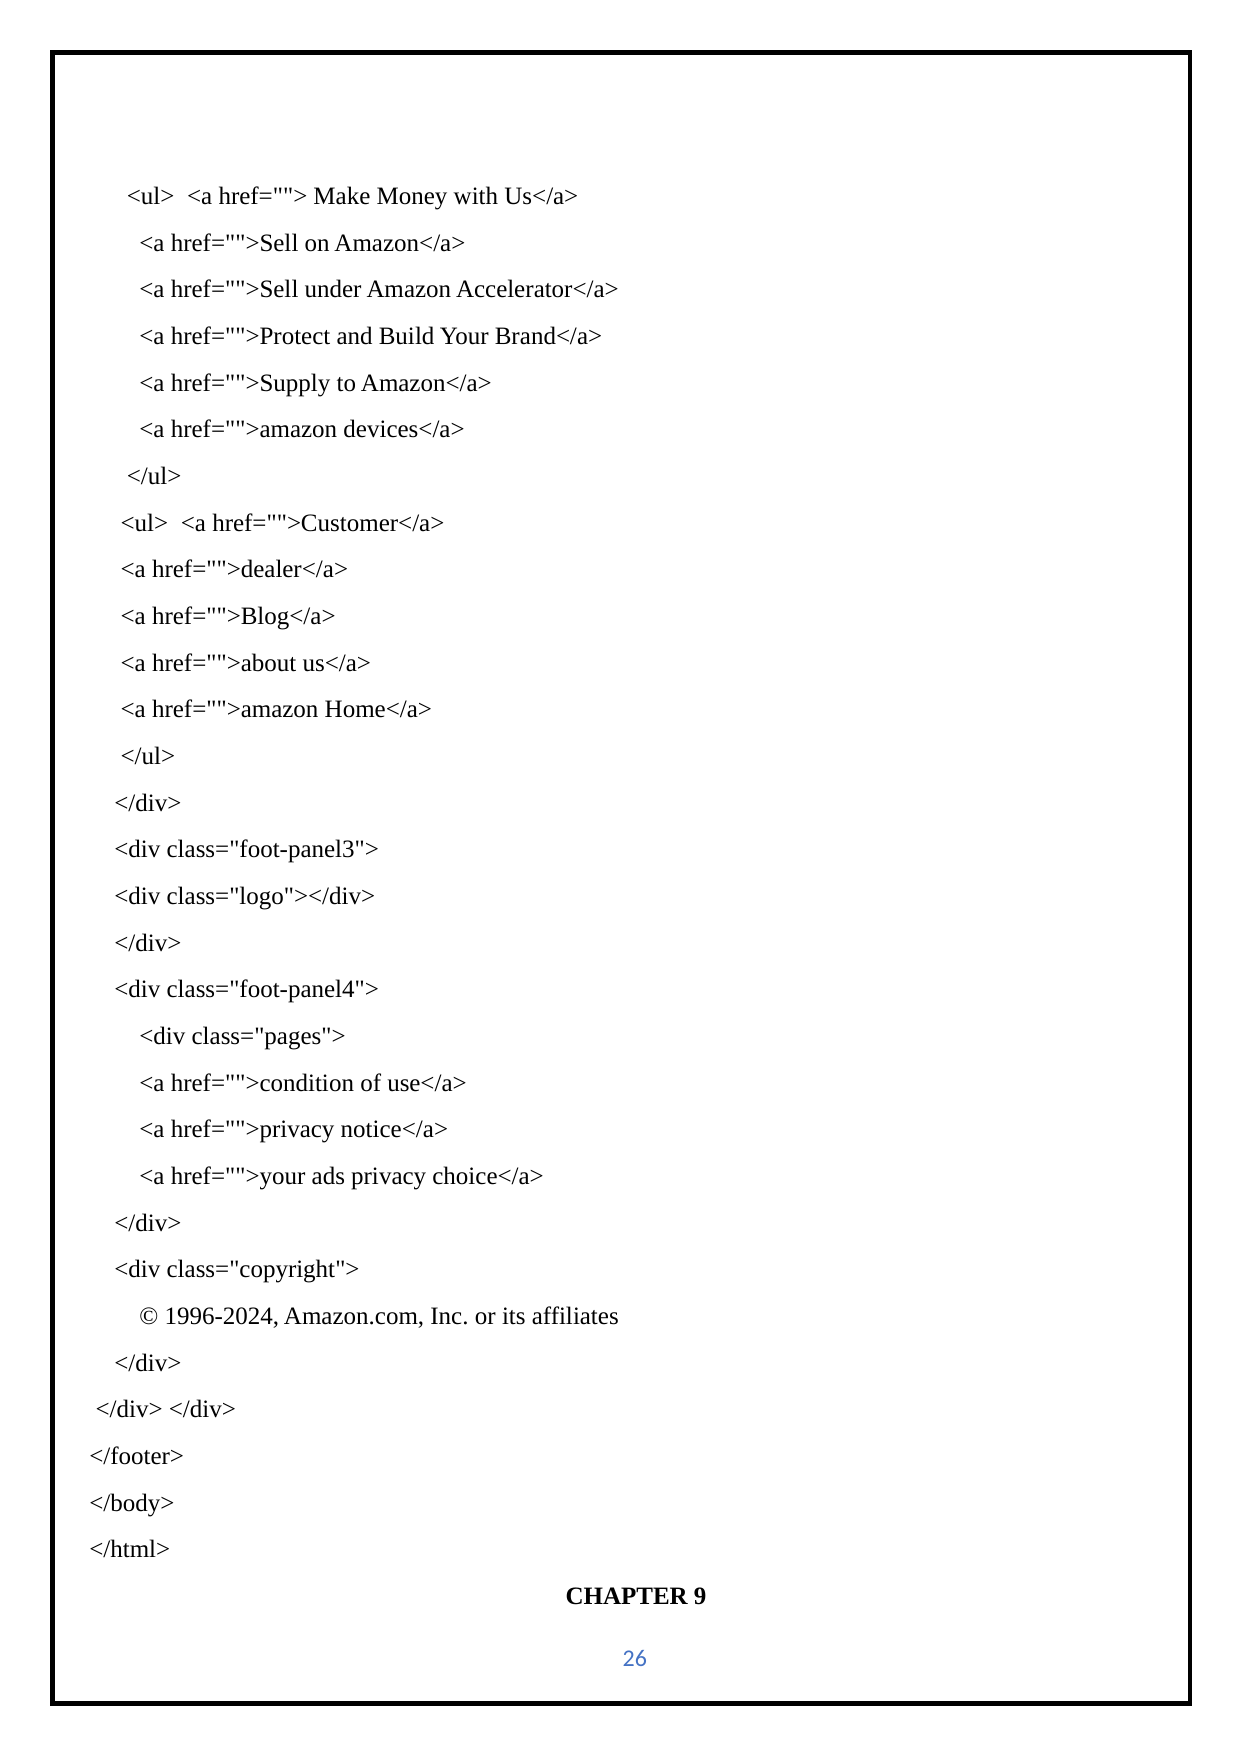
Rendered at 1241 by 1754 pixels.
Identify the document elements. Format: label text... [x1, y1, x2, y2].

text <a href="">privacy notice</a> [89, 1114, 1182, 1143]
text <a href="">Blog</a> [89, 601, 1182, 630]
text <a href="">condition of use</a> [89, 1068, 1182, 1096]
text </div> [89, 788, 1182, 816]
text <a href="">amazon devices</a> [89, 414, 1182, 443]
text </div> [89, 1208, 1182, 1236]
text <a href="">Protect and Build Your Brand</a> [89, 321, 1182, 350]
text <div class="foot-panel3"> [89, 834, 1182, 863]
text <a href="">your ads privacy choice</a> [89, 1161, 1182, 1190]
text <a href="">Sell under Amazon Accelerator</a> [89, 274, 1182, 303]
text </footer> [89, 1441, 1182, 1470]
text </ul> [89, 461, 1182, 490]
text <div class="pages"> [89, 1021, 1182, 1050]
text </body> [89, 1488, 1182, 1516]
text </div> [89, 928, 1182, 956]
text <ul> <a href=""> Make Money with Us</a> [89, 181, 1182, 210]
text </div> </div> [89, 1394, 1182, 1423]
text <a href="">about us</a> [89, 648, 1182, 676]
text </ul> [89, 741, 1182, 770]
text <a href="">Sell on Amazon</a> [89, 228, 1182, 256]
text </div> [89, 1348, 1182, 1376]
text © 1996-2024, Amazon.com, Inc. or its affiliates [89, 1301, 1182, 1330]
text <div class="foot-panel4"> [89, 974, 1182, 1003]
text <a href="">amazon Home</a> [89, 694, 1182, 723]
text <div class="copyright"> [89, 1254, 1182, 1283]
text <div class="logo"></div> [89, 881, 1182, 910]
text <ul> <a href="">Customer</a> [89, 508, 1182, 536]
text CHAPTER 9 [89, 1581, 1182, 1610]
text <a href="">dealer</a> [89, 554, 1182, 583]
text </html> [89, 1534, 1182, 1563]
text <a href="">Supply to Amazon</a> [89, 368, 1182, 396]
